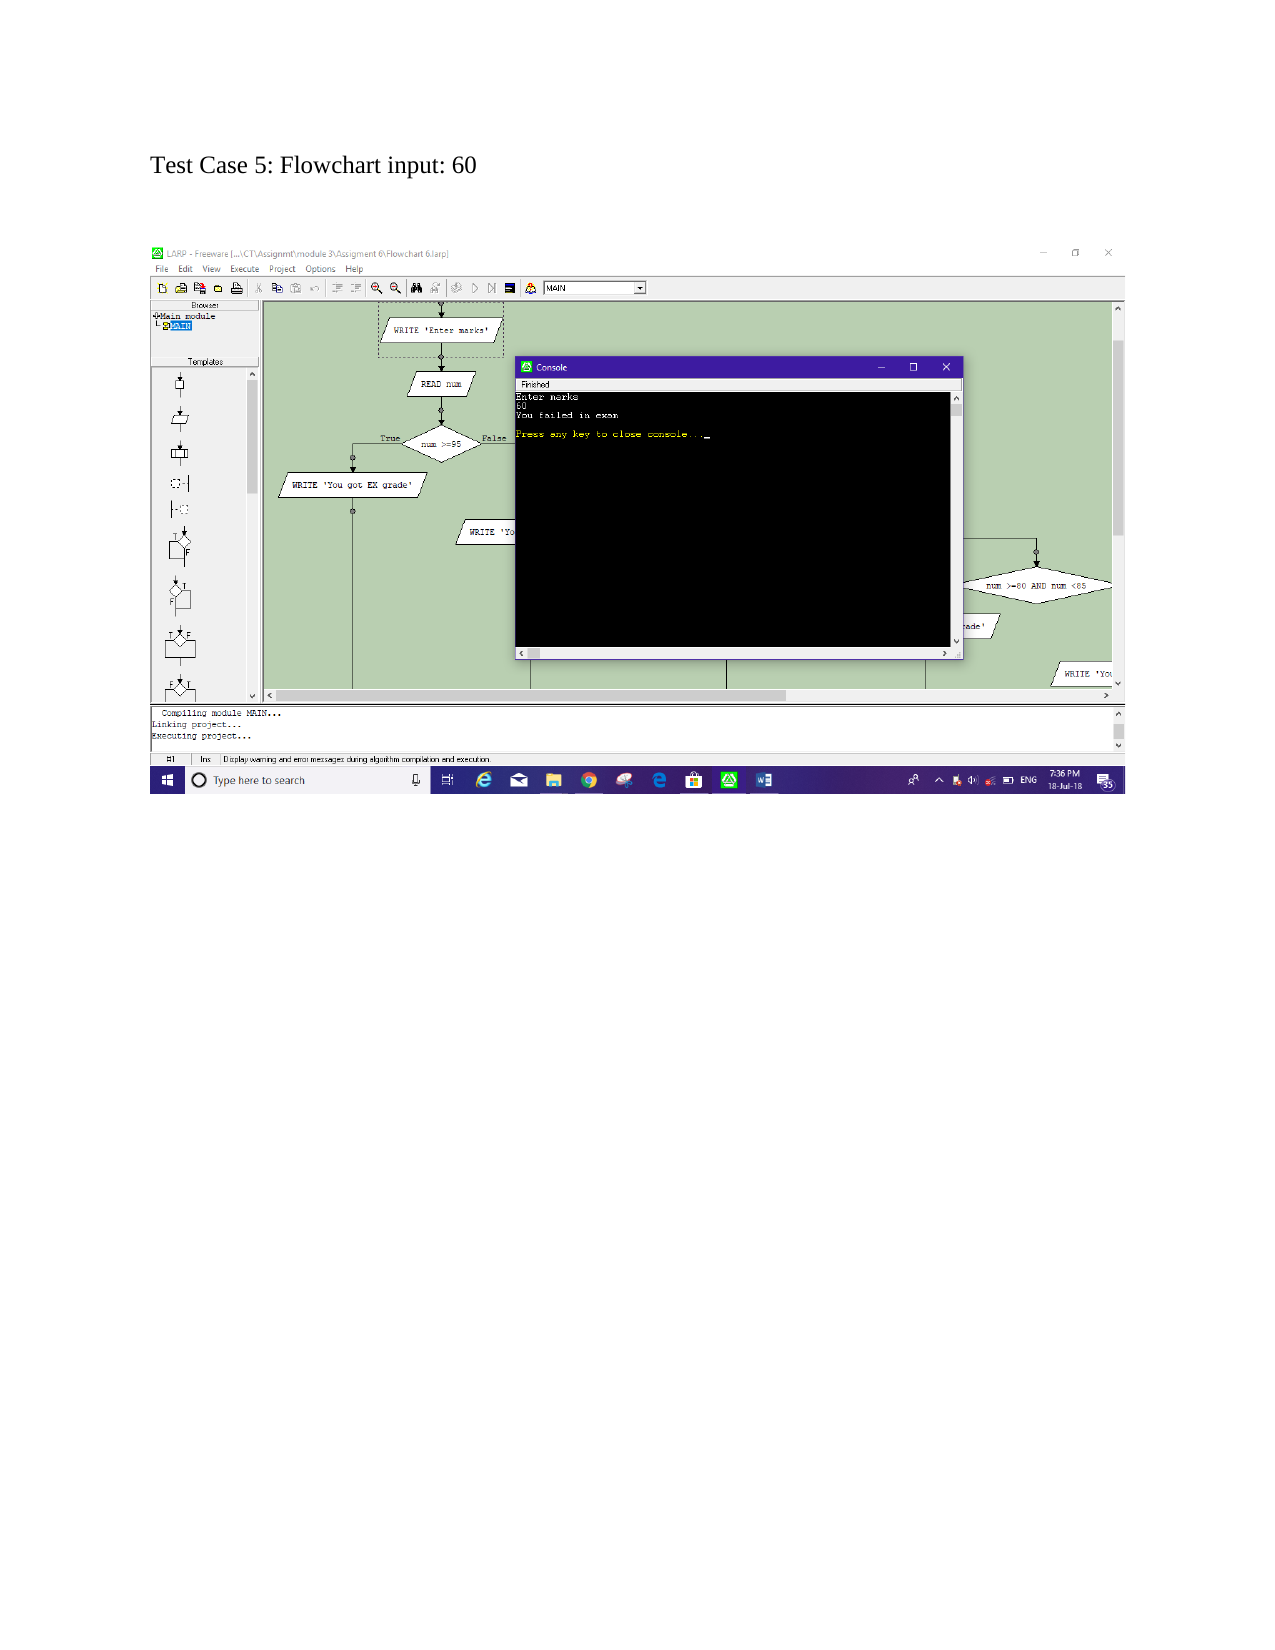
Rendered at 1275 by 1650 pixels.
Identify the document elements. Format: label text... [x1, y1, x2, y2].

picture [150, 245, 1125, 794]
text Test Case 5: Flowchart input: 60 [150, 150, 1125, 179]
